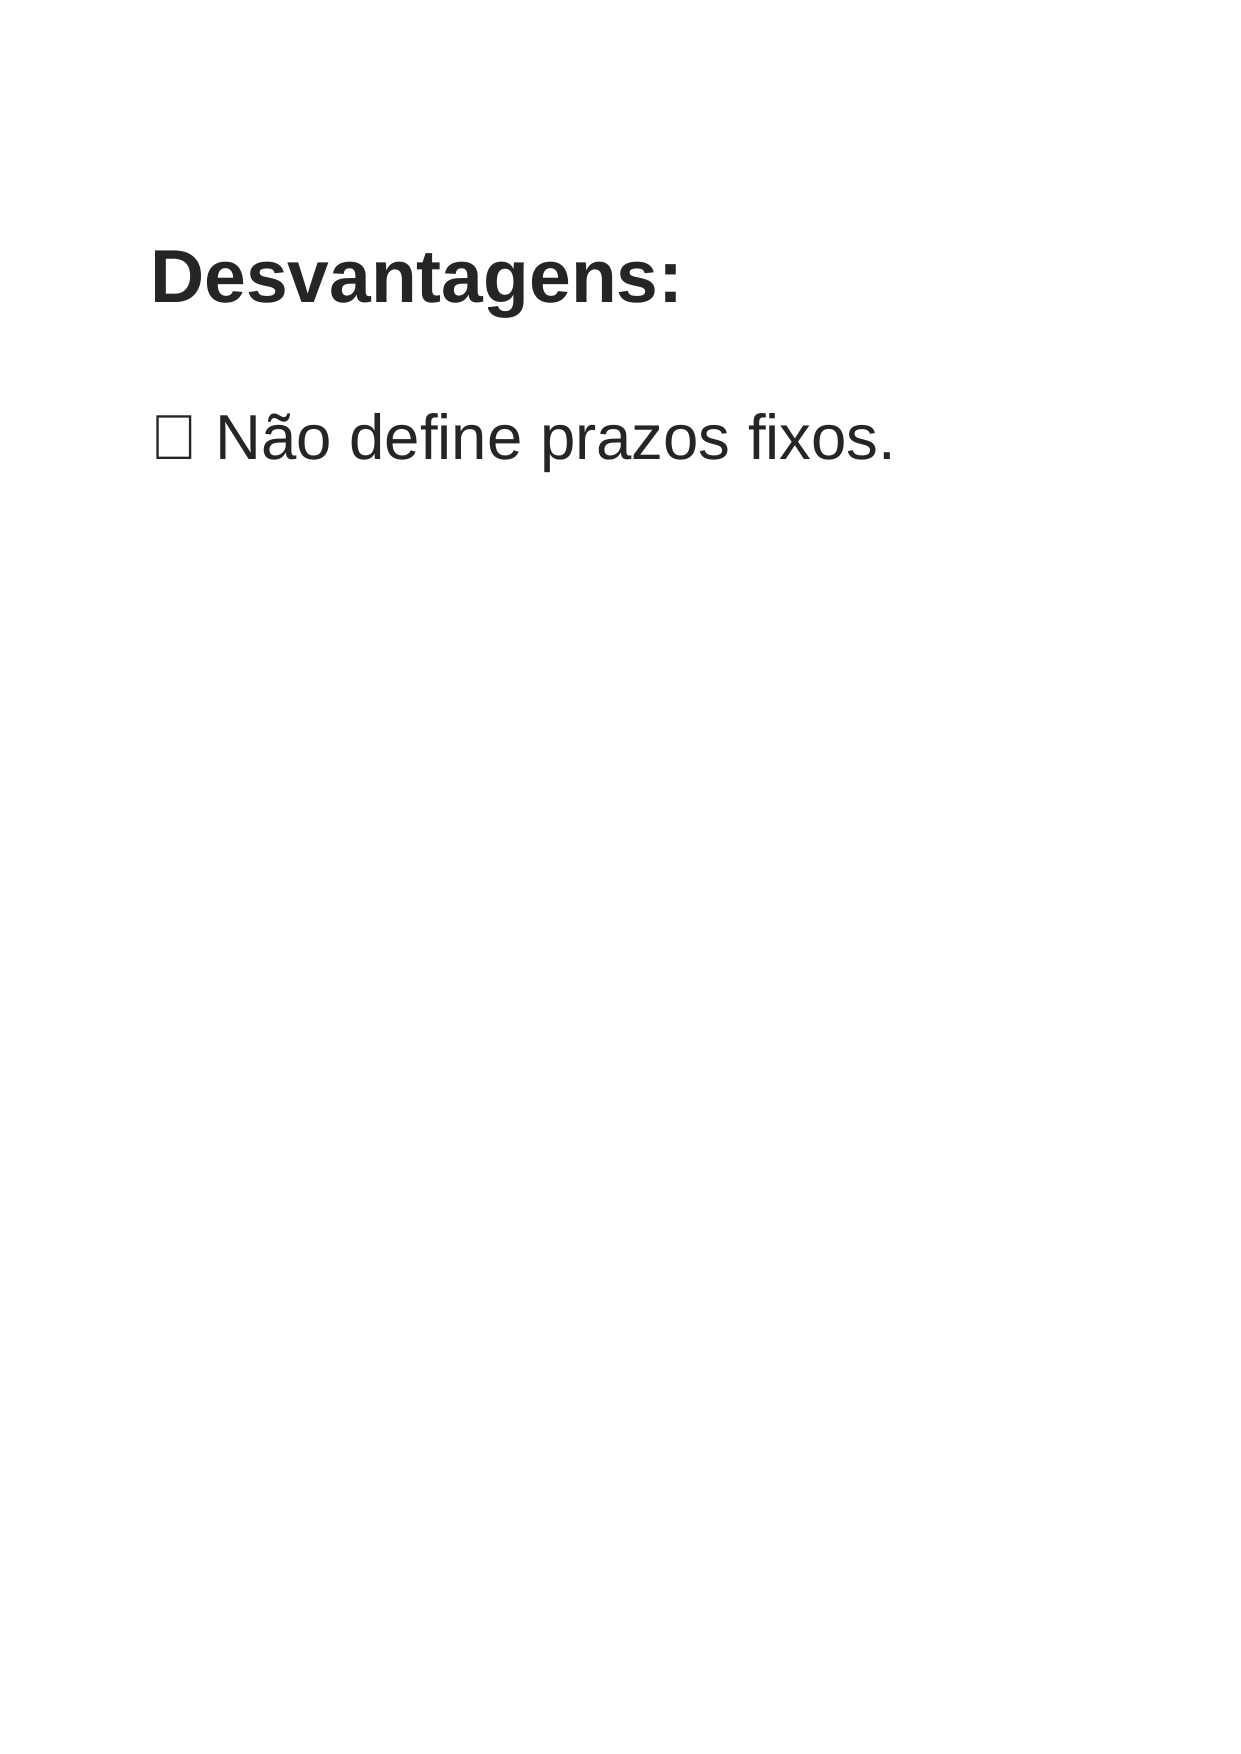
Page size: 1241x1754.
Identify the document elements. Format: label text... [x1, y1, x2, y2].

text Desvantagens: [150, 232, 1090, 318]
text ❌ Não define prazos fixos. [150, 400, 1090, 473]
